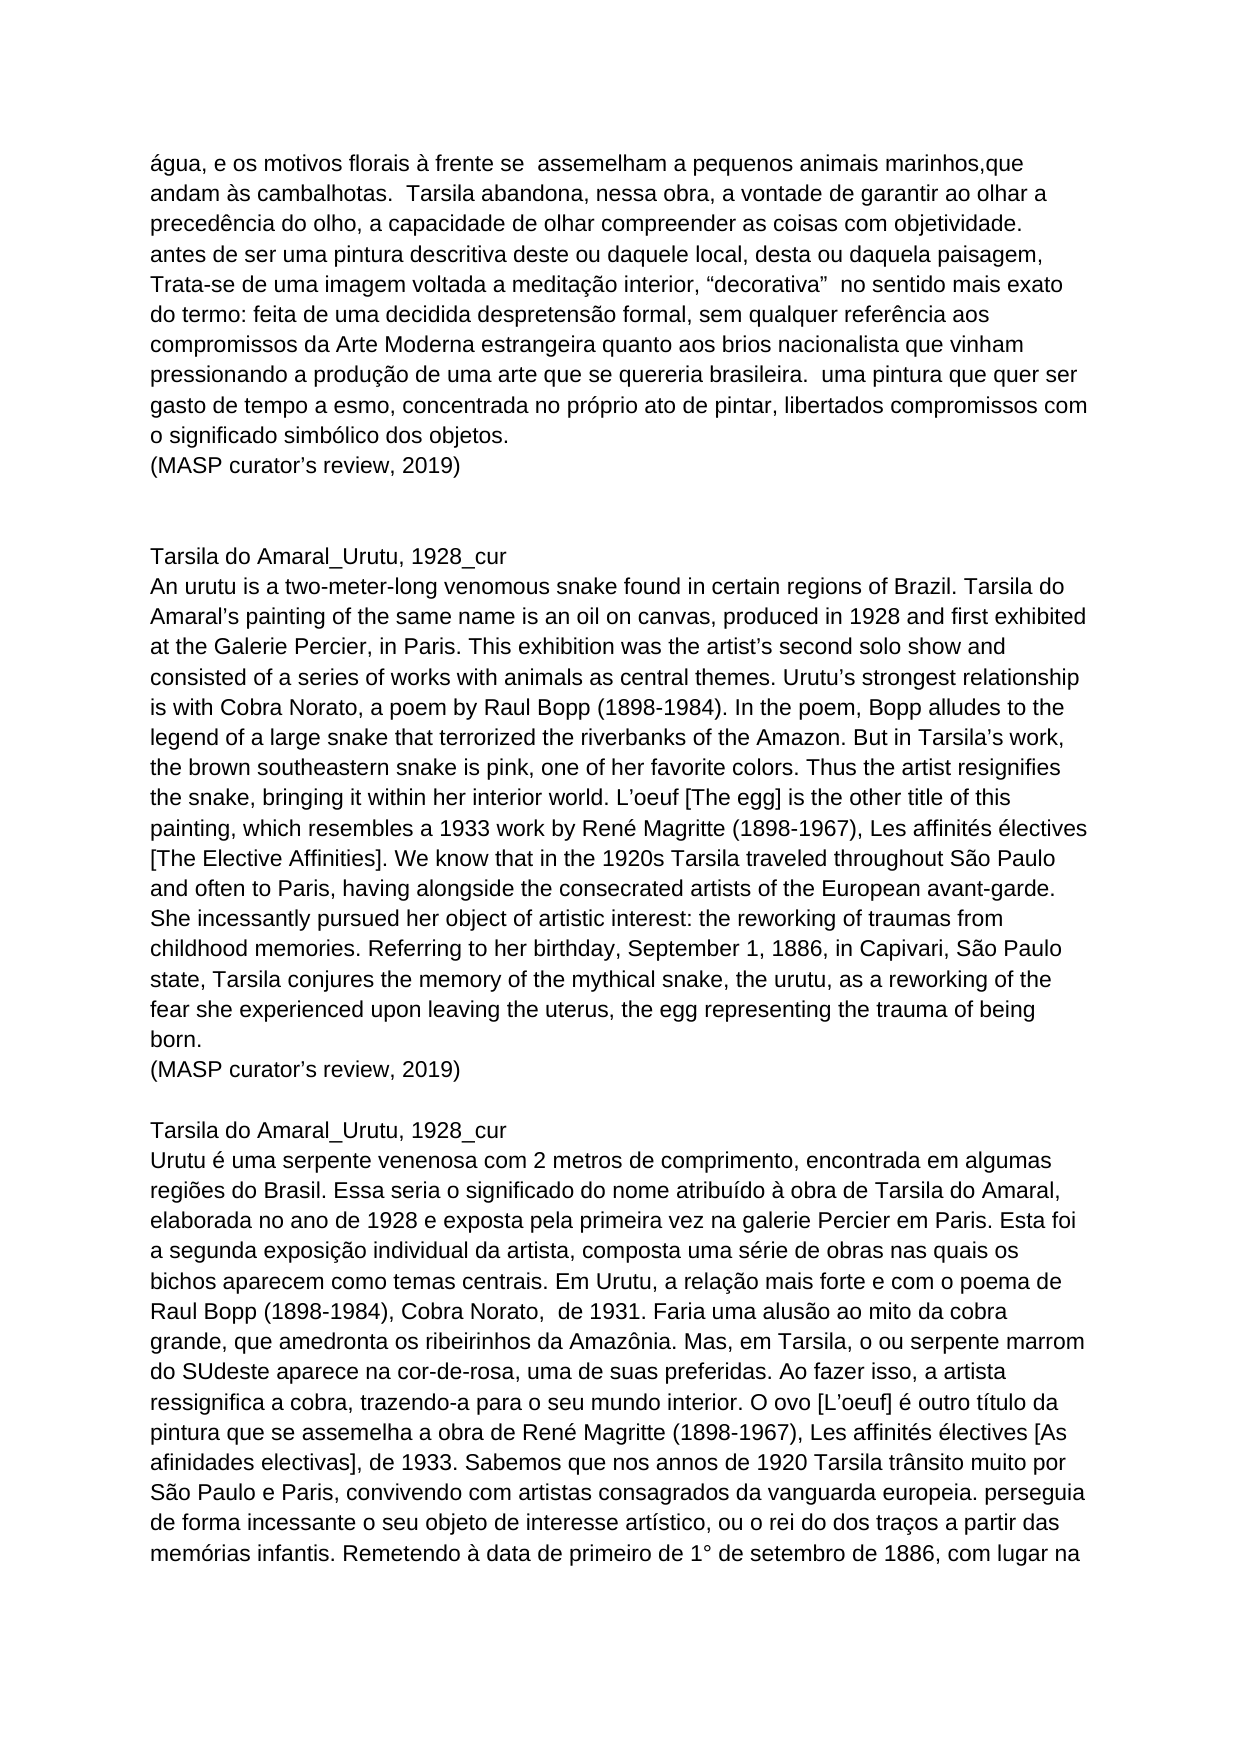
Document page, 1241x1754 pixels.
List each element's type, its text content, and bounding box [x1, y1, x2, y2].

text An urutu is a two-meter-long venomous snake found in certain regions of Brazil. Tarsila do Amaral’s painting of the same name is an oil on canvas, produced in 1928 and first exhibited at the Galerie Percier, in Paris. This exhibition was the artist’s second solo show and consisted of a series of works with animals as central themes. Urutu’s strongest relationship is with Cobra Norato, a poem by Raul Bopp (1898-1984). In the poem, Bopp alludes to the legend of a large snake that terrorized the riverbanks of the Amazon. But in Tarsila’s work, the brown southeastern snake is pink, one of her favorite colors. Thus the artist resignifies the snake, bringing it within her interior world. L’oeuf [The egg] is the other title of this painting, which resembles a 1933 work by René Magritte (1898-1967), Les affinités électives [The Elective Affinities]. We know that in the 1920s Tarsila traveled throughout São Paulo and often to Paris, having alongside the consecrated artists of the European avant-garde. She incessantly pursued her object of artistic interest: the reworking of traumas from childhood memories. Referring to her birthday, September 1, 1886, in Capivari, São Paulo state, Tarsila conjures the memory of the mythical snake, the urutu, as a reworking of the fear she experienced upon leaving the uterus, the egg representing the trauma of being born. [150, 573, 1090, 1052]
text Tarsila do Amaral_Urutu, 1928_cur [150, 543, 1090, 569]
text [150, 1147, 1090, 1566]
text (MASP curator’s review, 2019) [150, 1056, 1090, 1083]
text Tarsila do Amaral_Urutu, 1928_cur [150, 1117, 1090, 1143]
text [150, 150, 1090, 448]
text (MASP curator’s review, 2019) [150, 452, 1090, 478]
